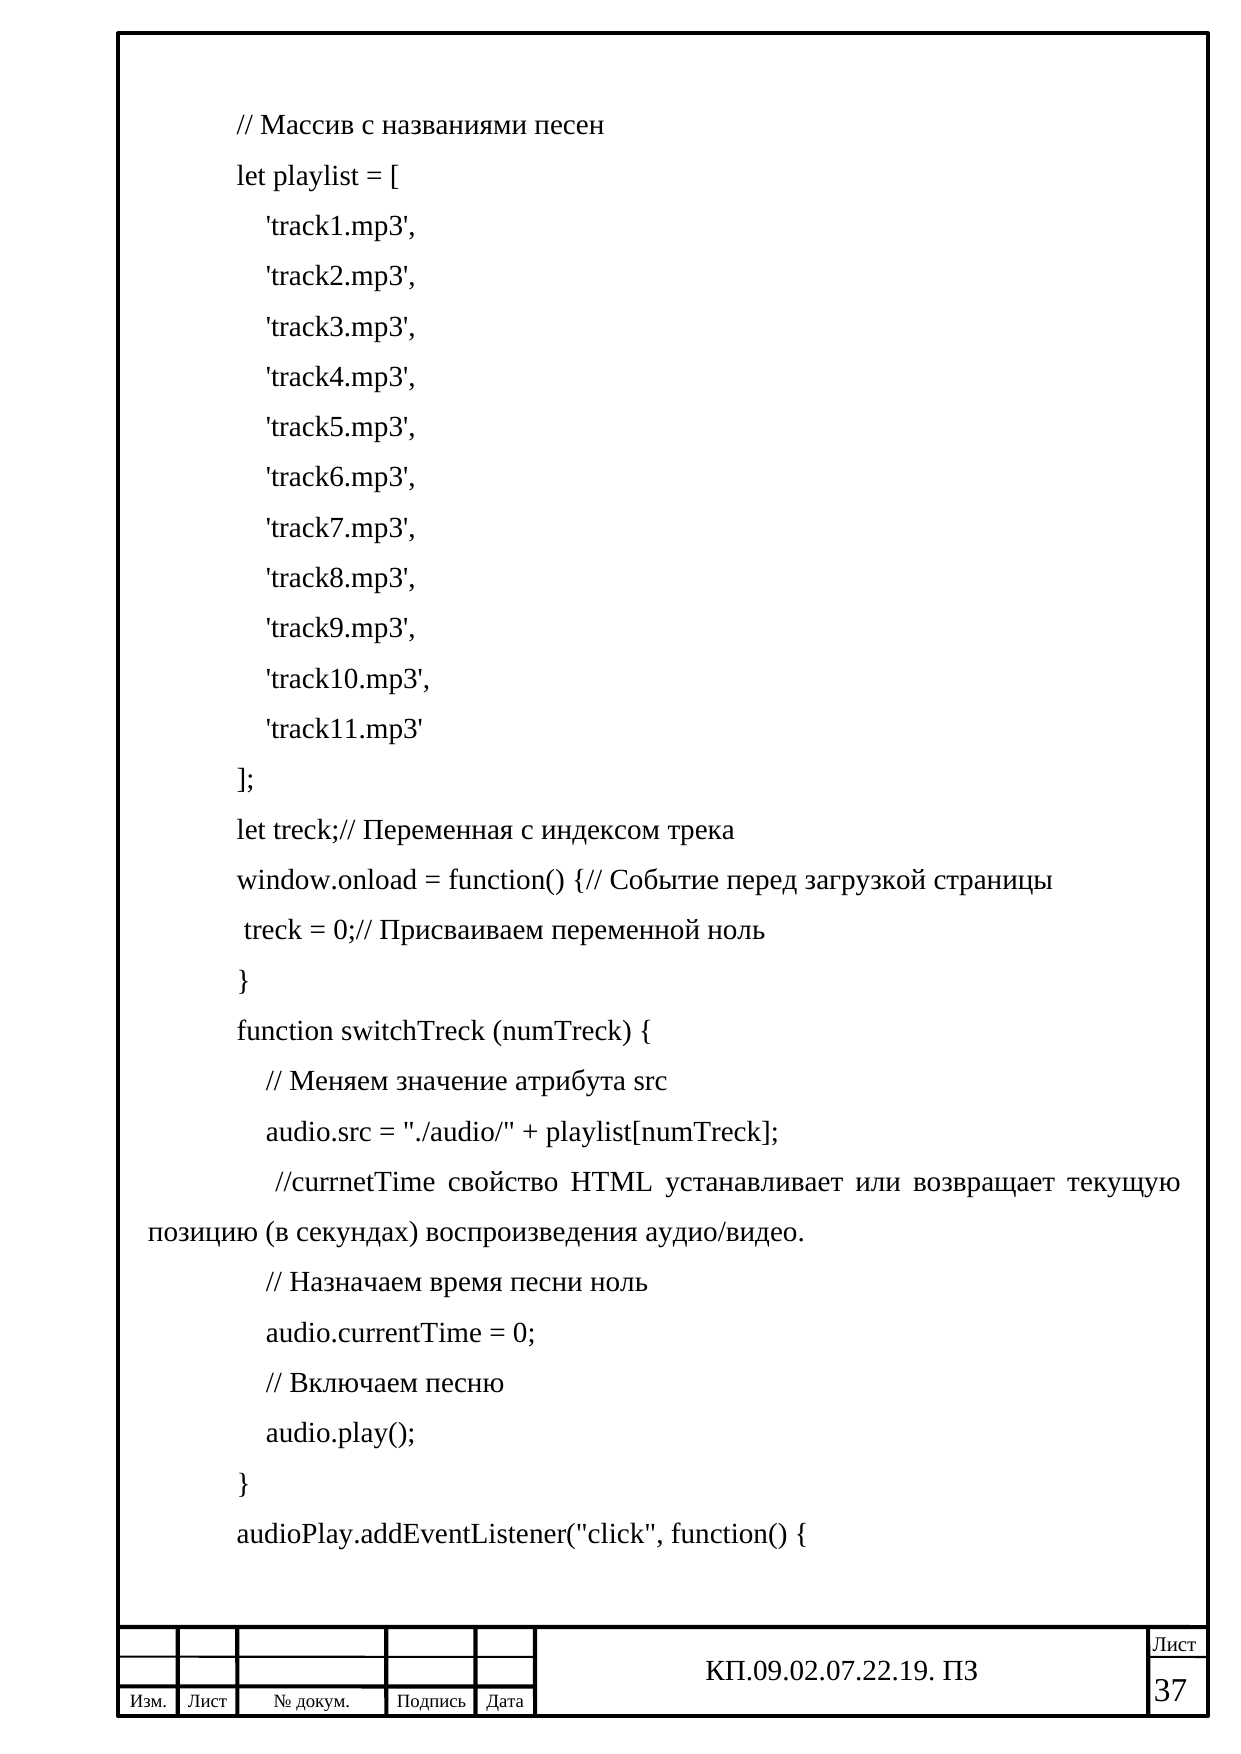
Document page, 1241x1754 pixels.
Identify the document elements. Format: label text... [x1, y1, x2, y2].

text 'track1.mp3', [148, 208, 1181, 242]
text 'track4.mp3', [148, 359, 1181, 392]
text 'track10.mp3', [148, 661, 1181, 694]
text ]; [148, 761, 1181, 795]
text let playlist = [ [148, 158, 1181, 191]
text 'track3.mp3', [148, 309, 1181, 342]
text 'track6.mp3', [148, 459, 1181, 493]
text audio.play(); [148, 1416, 1181, 1449]
text // Массив с названиями песен [148, 107, 1181, 141]
text window.onload = function() {// Событие перед загрузкой страницы [148, 862, 1181, 896]
text // Назначаем время песни ноль [148, 1264, 1181, 1298]
text 'track11.mp3' [148, 711, 1181, 745]
text 'track5.mp3', [148, 409, 1181, 443]
text function switchTreck (numTreck) { [148, 1013, 1181, 1047]
text } [148, 963, 1181, 996]
text treck = 0;// Присваиваем переменной ноль [148, 912, 1181, 946]
text audio.currentTime = 0; [148, 1315, 1181, 1348]
text audio.src = "./audio/" + playlist[numTreck]; [148, 1114, 1181, 1147]
text let treck;// Переменная с индексом трека [148, 812, 1181, 845]
text 'track2.mp3', [148, 258, 1181, 292]
text // Меняем значение атрибута src [148, 1063, 1181, 1097]
text // Включаем песню [148, 1365, 1181, 1399]
text 'track7.mp3', [148, 510, 1181, 543]
text audioPlay.addEventListener("click", function() { [148, 1516, 1181, 1550]
text //currnetTime свойство HTML устанавливает или возвращает текущую позицию (в секундах) воспроизведения аудио/видео. [148, 1164, 1181, 1248]
text 'track9.mp3', [148, 611, 1181, 644]
text } [148, 1466, 1181, 1499]
text 'track8.mp3', [148, 560, 1181, 594]
